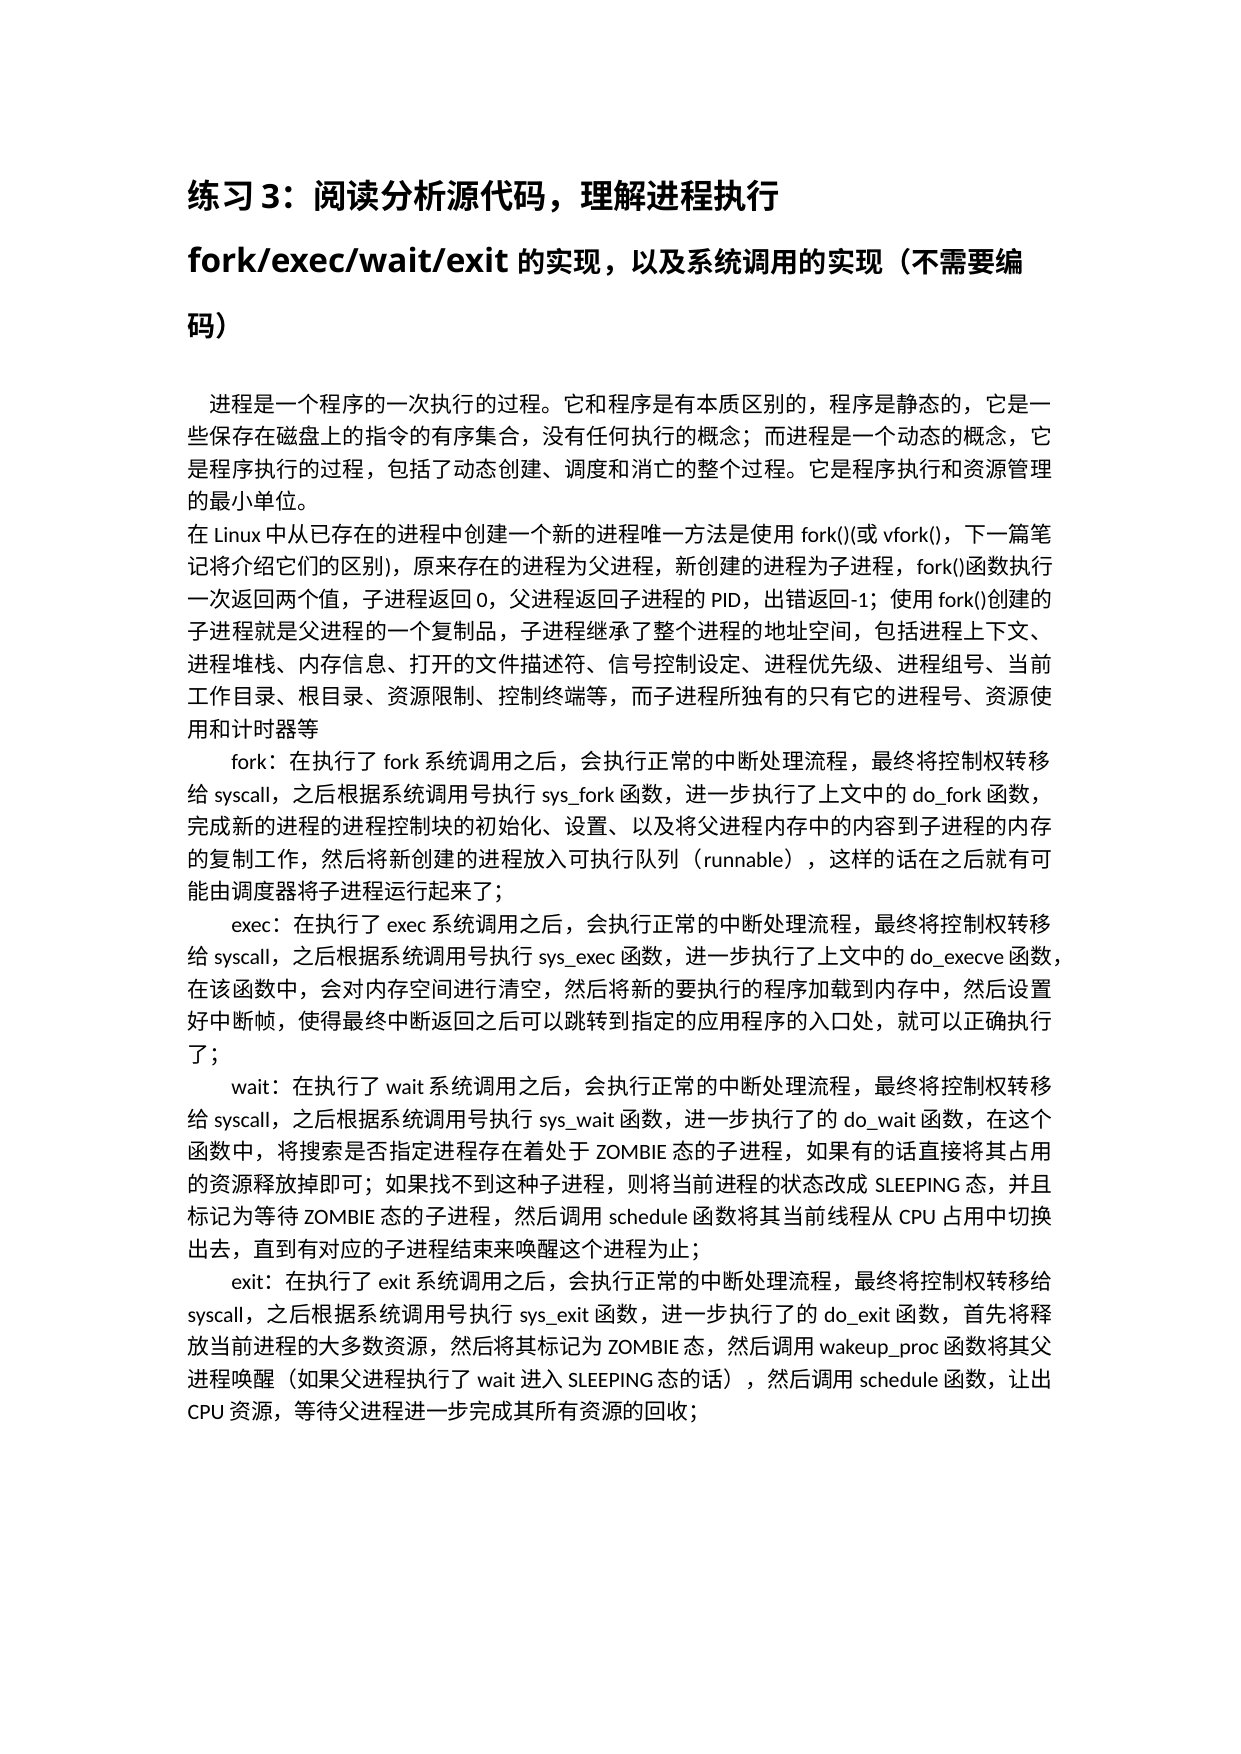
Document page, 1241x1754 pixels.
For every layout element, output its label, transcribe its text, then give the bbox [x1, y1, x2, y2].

text exit：在执行了exit系统调用之后，会执行正常的中断处理流程，最终将控制权转移给syscall，之后根据系统调用号执行sys_exit函数，进一步执行了的do_exit函数，首先将释放当前进程的大多数资源，然后将其标记为ZOMBIE态，然后调用wakeup_proc函数将其父进程唤醒（如果父进程执行了wait进入SLEEPING态的话），然后调用schedule函数，让出CPU资源，等待父进程进一步完成其所有资源的回收； [187, 1264, 1053, 1426]
text 在Linux中从已存在的进程中创建一个新的进程唯一方法是使用fork()(或vfork()，下一篇笔记将介绍它们的区别)，原来存在的进程为父进程，新创建的进程为子进程，fork()函数执行一次返回两个值，子进程返回0，父进程返回子进程的PID，出错返回-1；使用fork()创建的子进程就是父进程的一个复制品，子进程继承了整个进程的地址空间，包括进程上下文、进程堆栈、内存信息、打开的文件描述符、信号控制设定、进程优先级、进程组号、当前工作目录、根目录、资源限制、控制终端等，而子进程所独有的只有它的进程号、资源使用和计时器等 [187, 516, 1053, 744]
text exec：在执行了exec系统调用之后，会执行正常的中断处理流程，最终将控制权转移给syscall，之后根据系统调用号执行sys_exec函数，进一步执行了上文中的do_execve函数，在该函数中，会对内存空间进行清空，然后将新的要执行的程序加载到内存中，然后设置好中断帧，使得最终中断返回之后可以跳转到指定的应用程序的入口处，就可以正确执行了； [187, 906, 1053, 1069]
text fork：在执行了fork系统调用之后，会执行正常的中断处理流程，最终将控制权转移给syscall，之后根据系统调用号执行sys_fork函数，进一步执行了上文中的do_fork函数，完成新的进程的进程控制块的初始化、设置、以及将父进程内存中的内容到子进程的内存的复制工作，然后将新创建的进程放入可执行队列（runnable），这样的话在之后就有可能由调度器将子进程运行起来了； [187, 744, 1053, 906]
text wait：在执行了wait系统调用之后，会执行正常的中断处理流程，最终将控制权转移给syscall，之后根据系统调用号执行sys_wait函数，进一步执行了的do_wait函数，在这个函数中，将搜索是否指定进程存在着处于ZOMBIE态的子进程，如果有的话直接将其占用的资源释放掉即可；如果找不到这种子进程，则将当前进程的状态改成SLEEPING态，并且标记为等待ZOMBIE态的子进程，然后调用schedule函数将其当前线程从CPU占用中切换出去，直到有对应的子进程结束来唤醒这个进程为止； [187, 1069, 1053, 1264]
text 进程是一个程序的一次执行的过程。它和程序是有本质区别的，程序是静态的，它是一些保存在磁盘上的指令的有序集合，没有任何执行的概念；而进程是一个动态的概念，它是程序执行的过程，包括了动态创建、调度和消亡的整个过程。它是程序执行和资源管理的最小单位。 [187, 386, 1053, 516]
subtitle 练习3：阅读分析源代码，理解进程执行 fork/exec/wait/exit 的实现，以及系统调用的实现（不需要编码） [187, 162, 1053, 357]
